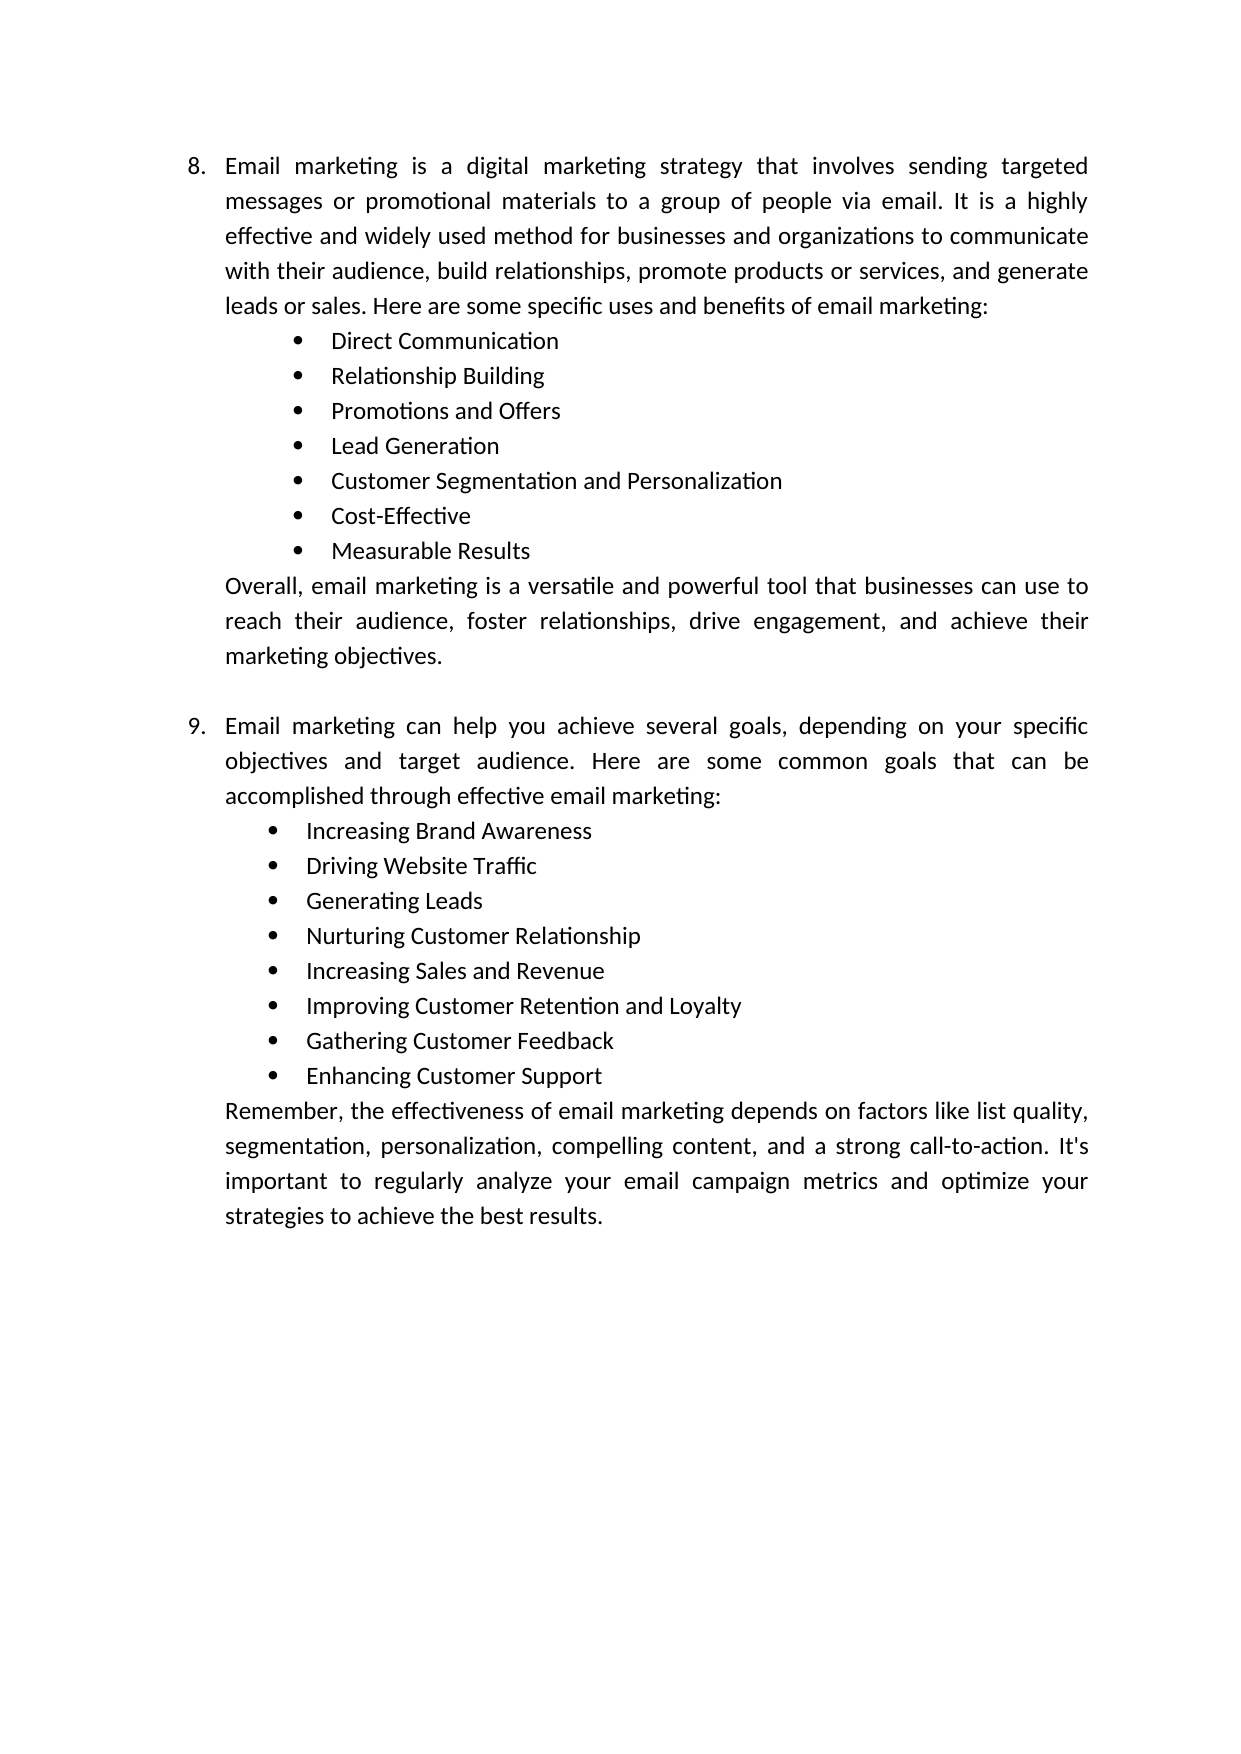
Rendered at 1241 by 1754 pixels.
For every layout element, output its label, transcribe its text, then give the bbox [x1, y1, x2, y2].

list Customer Segmentation and Personalization [294, 465, 1090, 496]
list Overall, email marketing is a versatile and powerful tool that businesses can use to reach their audience, foster relationships, drive engagement, and achieve their marketing objectives. [225, 570, 1090, 671]
list Increasing Sales and Revenue [269, 955, 1090, 986]
list Email marketing can help you achieve several goals, depending on your specific objectives and target audience. Here are some common goals that can be accomplished through effective email marketing: [187, 710, 1090, 811]
list Gathering Customer Feedback [269, 1025, 1090, 1056]
list Lead Generation [294, 430, 1090, 461]
list Improving Customer Retention and Loyalty [269, 990, 1090, 1021]
list Email marketing is a digital marketing strategy that involves sending targeted messages or promotional materials to a group of people via email. It is a highly effective and widely used method for businesses and organizations to communicate with their audience, build relationships, promote products or services, and generate leads or sales. Here are some specific uses and benefits of email marketing: [187, 150, 1090, 321]
list Nurturing Customer Relationship [269, 920, 1090, 951]
list Remember, the effectiveness of email marketing depends on factors like list quality, segmentation, personalization, compelling content, and a strong call-to-action. It's important to regularly analyze your email campaign metrics and optimize your strategies to achieve the best results. [225, 1095, 1090, 1231]
list Cost-Effective [294, 500, 1090, 531]
list Driving Website Traffic [269, 850, 1090, 881]
list Promotions and Offers [294, 395, 1090, 426]
list Enhancing Customer Support [269, 1060, 1090, 1091]
list Direct Communication [294, 325, 1090, 356]
list Generating Leads [269, 885, 1090, 916]
list Relationship Building [294, 360, 1090, 391]
list Increasing Brand Awareness [269, 815, 1090, 846]
list Measurable Results [294, 535, 1090, 566]
